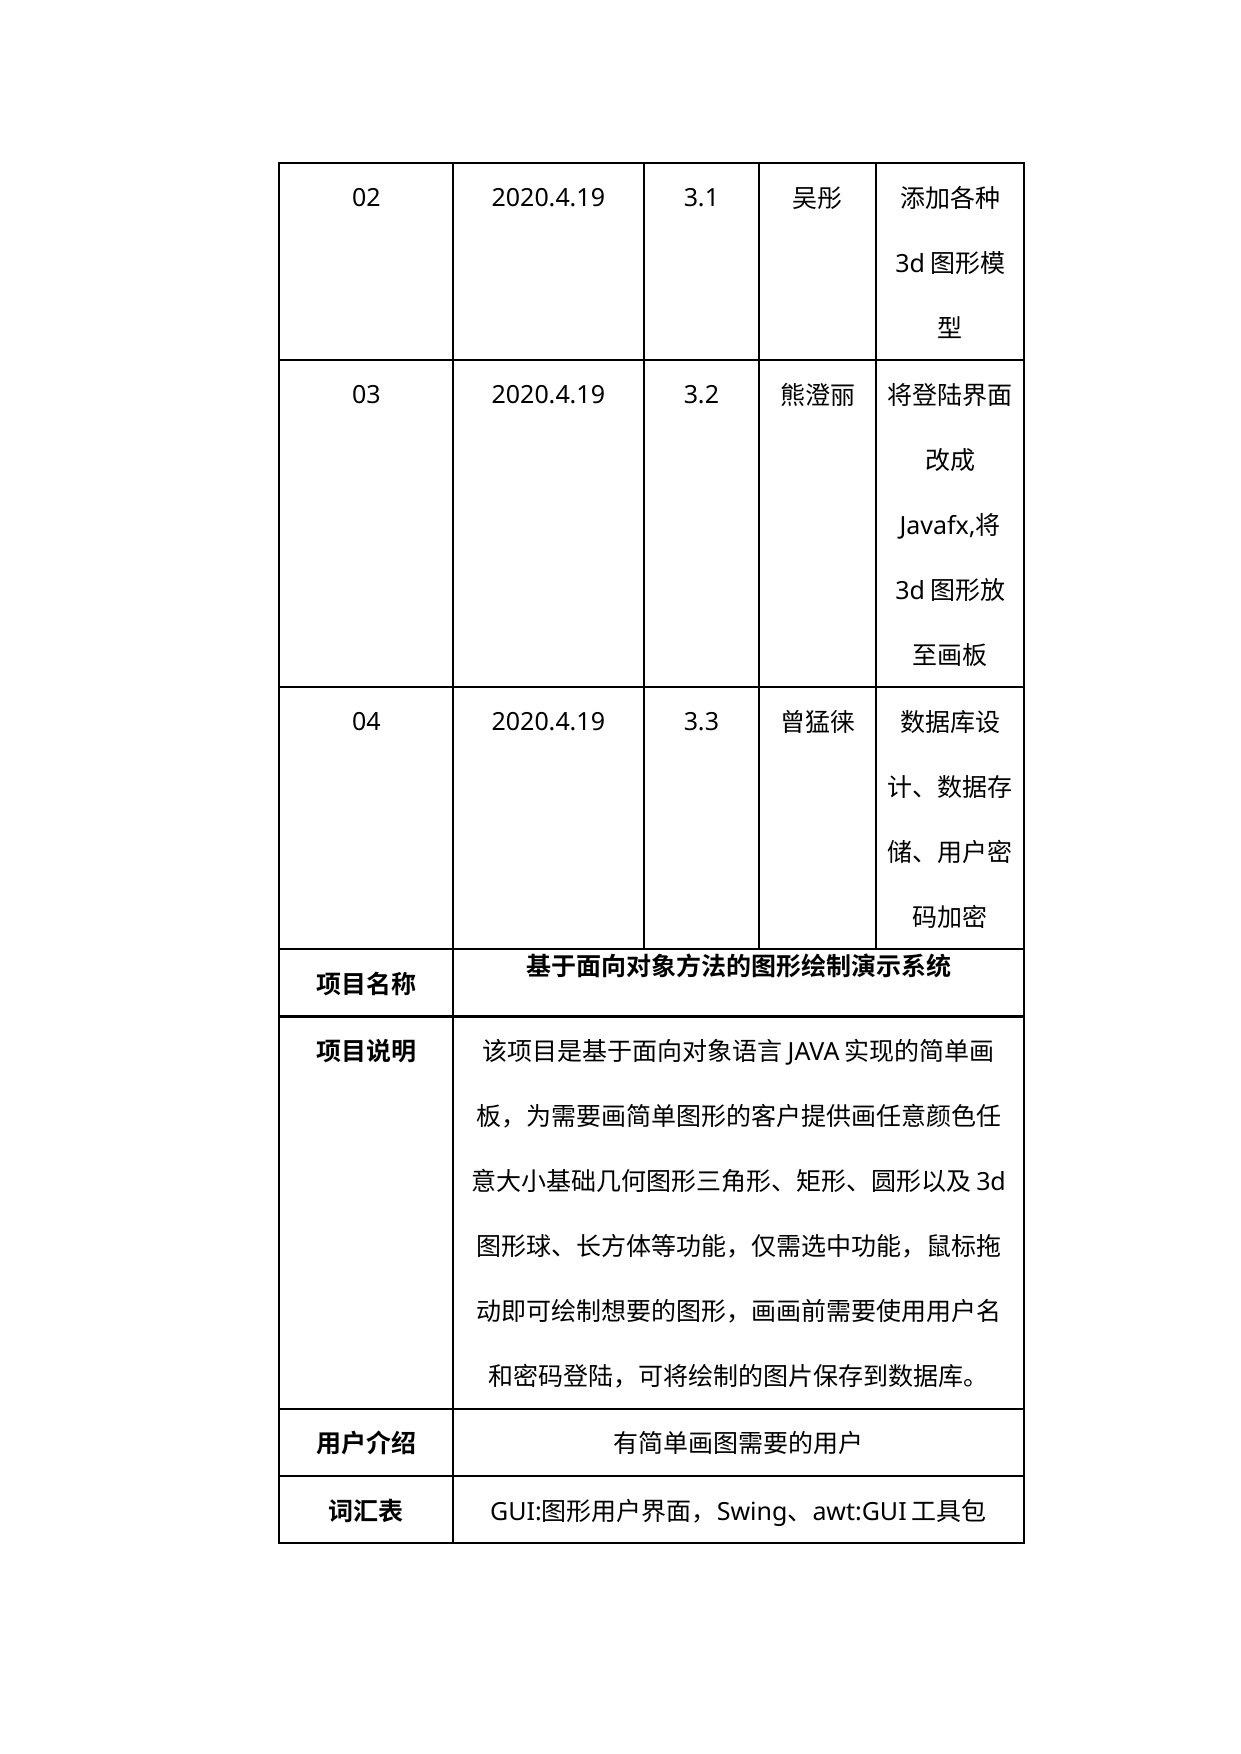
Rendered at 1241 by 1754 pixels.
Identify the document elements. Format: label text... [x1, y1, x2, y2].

table_cell 曾猛徕 [760, 688, 875, 948]
table_cell 基于面向对象方法的图形绘制演示系统 [454, 950, 1023, 1015]
table_cell 有简单画图需要的用户 [454, 1410, 1023, 1474]
table_cell 添加各种3d图形模型 [877, 164, 1023, 359]
table_cell 用户介绍 [280, 1410, 452, 1474]
table_cell 词汇表 [280, 1477, 452, 1542]
table_cell 2020.4.19 [454, 361, 643, 686]
table_cell 数据库设计、数据存储、用户密码加密 [877, 688, 1023, 948]
table_cell 2020.4.19 [454, 688, 643, 948]
table_cell 04 [280, 688, 452, 948]
table_cell 熊澄丽 [760, 361, 875, 686]
table_cell 3.1 [645, 164, 758, 359]
table_cell 项目名称 [280, 950, 452, 1015]
table_cell 3.2 [645, 361, 758, 686]
table_cell 03 [280, 361, 452, 686]
table_cell 吴彤 [760, 164, 875, 359]
table_cell 3.3 [645, 688, 758, 948]
table_cell GUI:图形用户界面，Swing、awt:GUI工具包 [454, 1477, 1023, 1542]
table_cell 该项目是基于面向对象语言JAVA实现的简单画板，为需要画简单图形的客户提供画任意颜色任意大小基础几何图形三角形、矩形、圆形以及3d图形球、长方体等功能，仅需选中功能，鼠标拖动即可绘制想要的图形，画画前需要使用用户名和密码登陆，可将绘制的图片保存到数据库。 [454, 1018, 1023, 1407]
table_cell 2020.4.19 [454, 164, 643, 359]
table_cell 将登陆界面改成Javafx,将3d图形放至画板 [877, 361, 1023, 686]
table_cell 项目说明 [280, 1018, 452, 1407]
table_cell 02 [280, 164, 452, 359]
